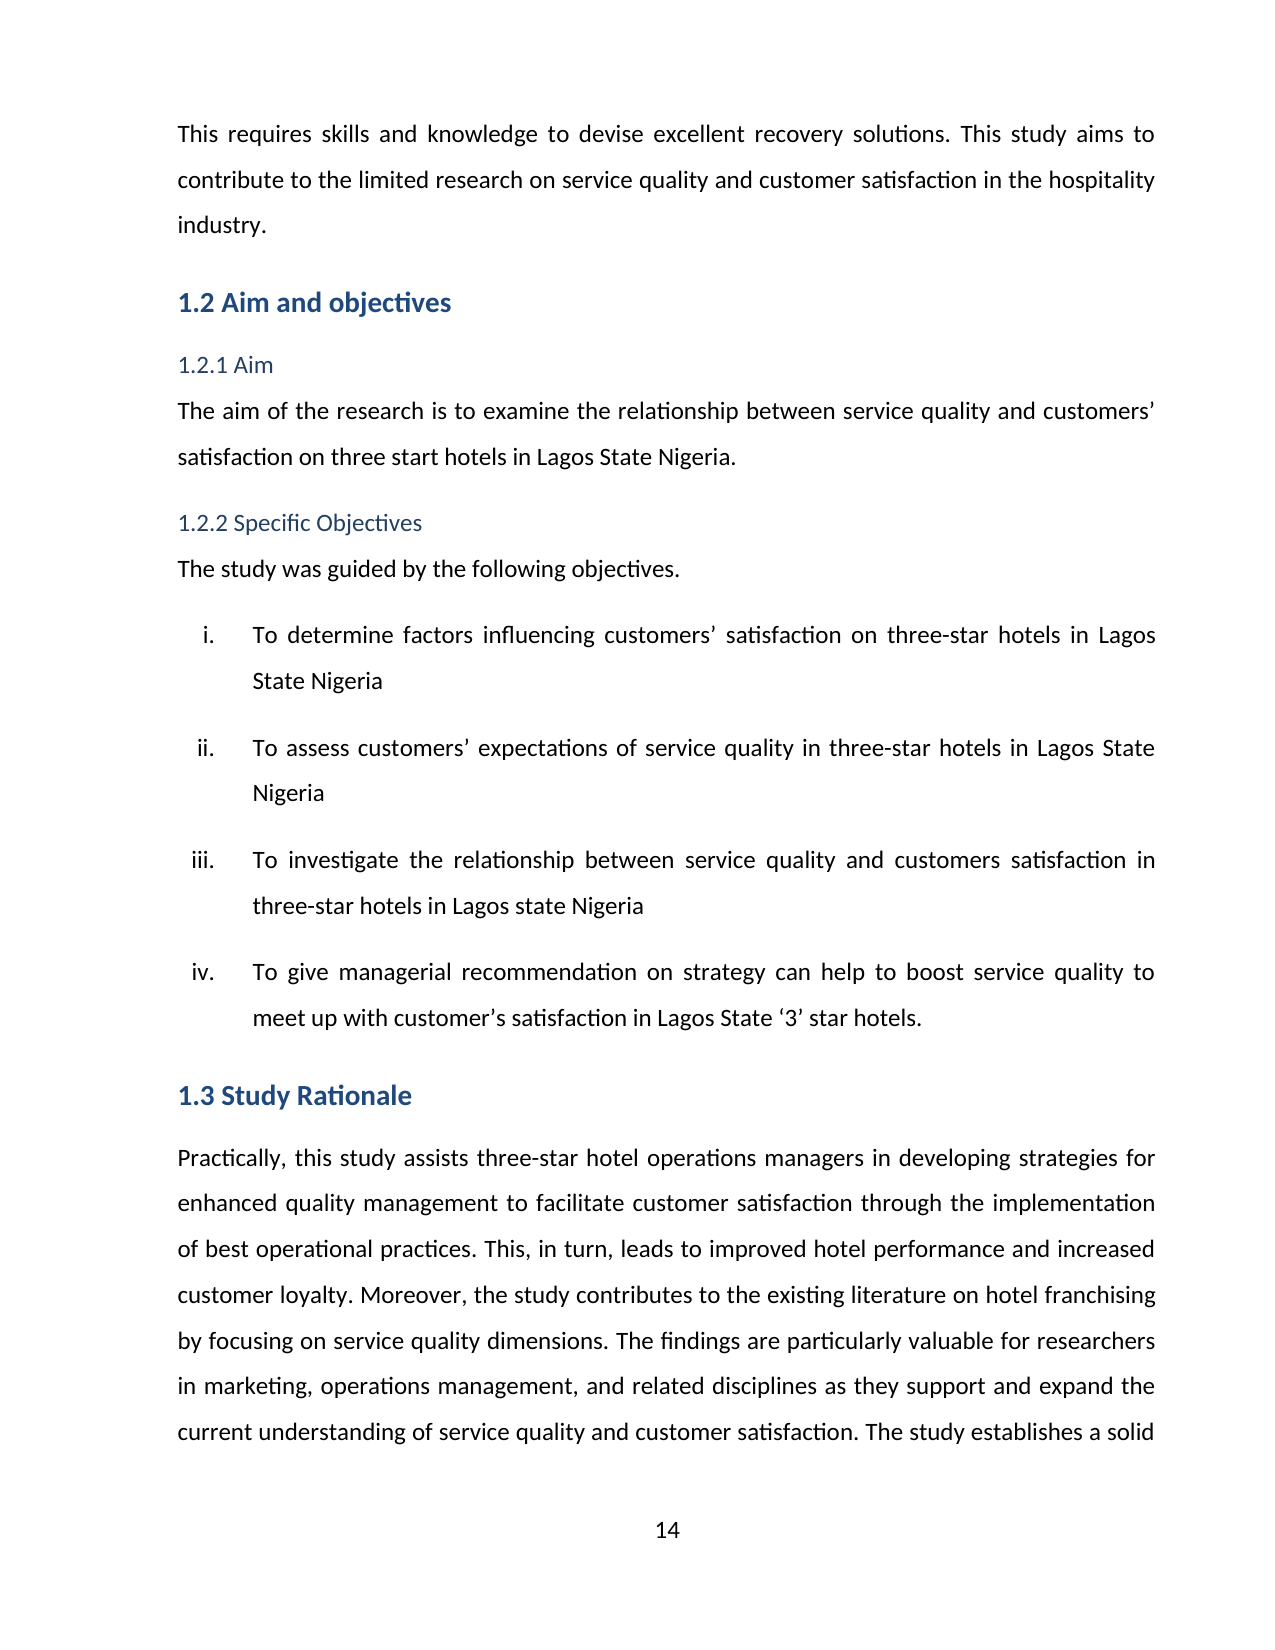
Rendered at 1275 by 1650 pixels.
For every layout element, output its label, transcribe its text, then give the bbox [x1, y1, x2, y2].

text The aim of the research is to examine the relationship between service quality and customers’ satisfaction on three start hotels in Lagos State Nigeria. [177, 395, 1157, 471]
list To give managerial recommendation on strategy can help to boost service quality to meet up with customer’s satisfaction in Lagos State ‘3’ star hotels. [215, 956, 1157, 1033]
subtitle 1.2.2 Specific Objectives [177, 507, 1157, 538]
list To investigate the relationship between service quality and customers satisfaction in three-star hotels in Lagos state Nigeria [215, 844, 1157, 920]
text The study was guided by the following objectives. [177, 553, 1157, 583]
subtitle 1.2 Aim and objectives [177, 284, 1157, 320]
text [177, 118, 1157, 240]
subtitle 1.2.1 Aim [177, 349, 1157, 380]
list To assess customers’ expectations of service quality in three-star hotels in Lagos State Nigeria [215, 732, 1157, 808]
subtitle 1.3 Study Rationale [177, 1077, 1157, 1113]
list To determine factors influencing customers’ satisfaction on three-star hotels in Lagos State Nigeria [215, 619, 1157, 696]
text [177, 1142, 1157, 1447]
